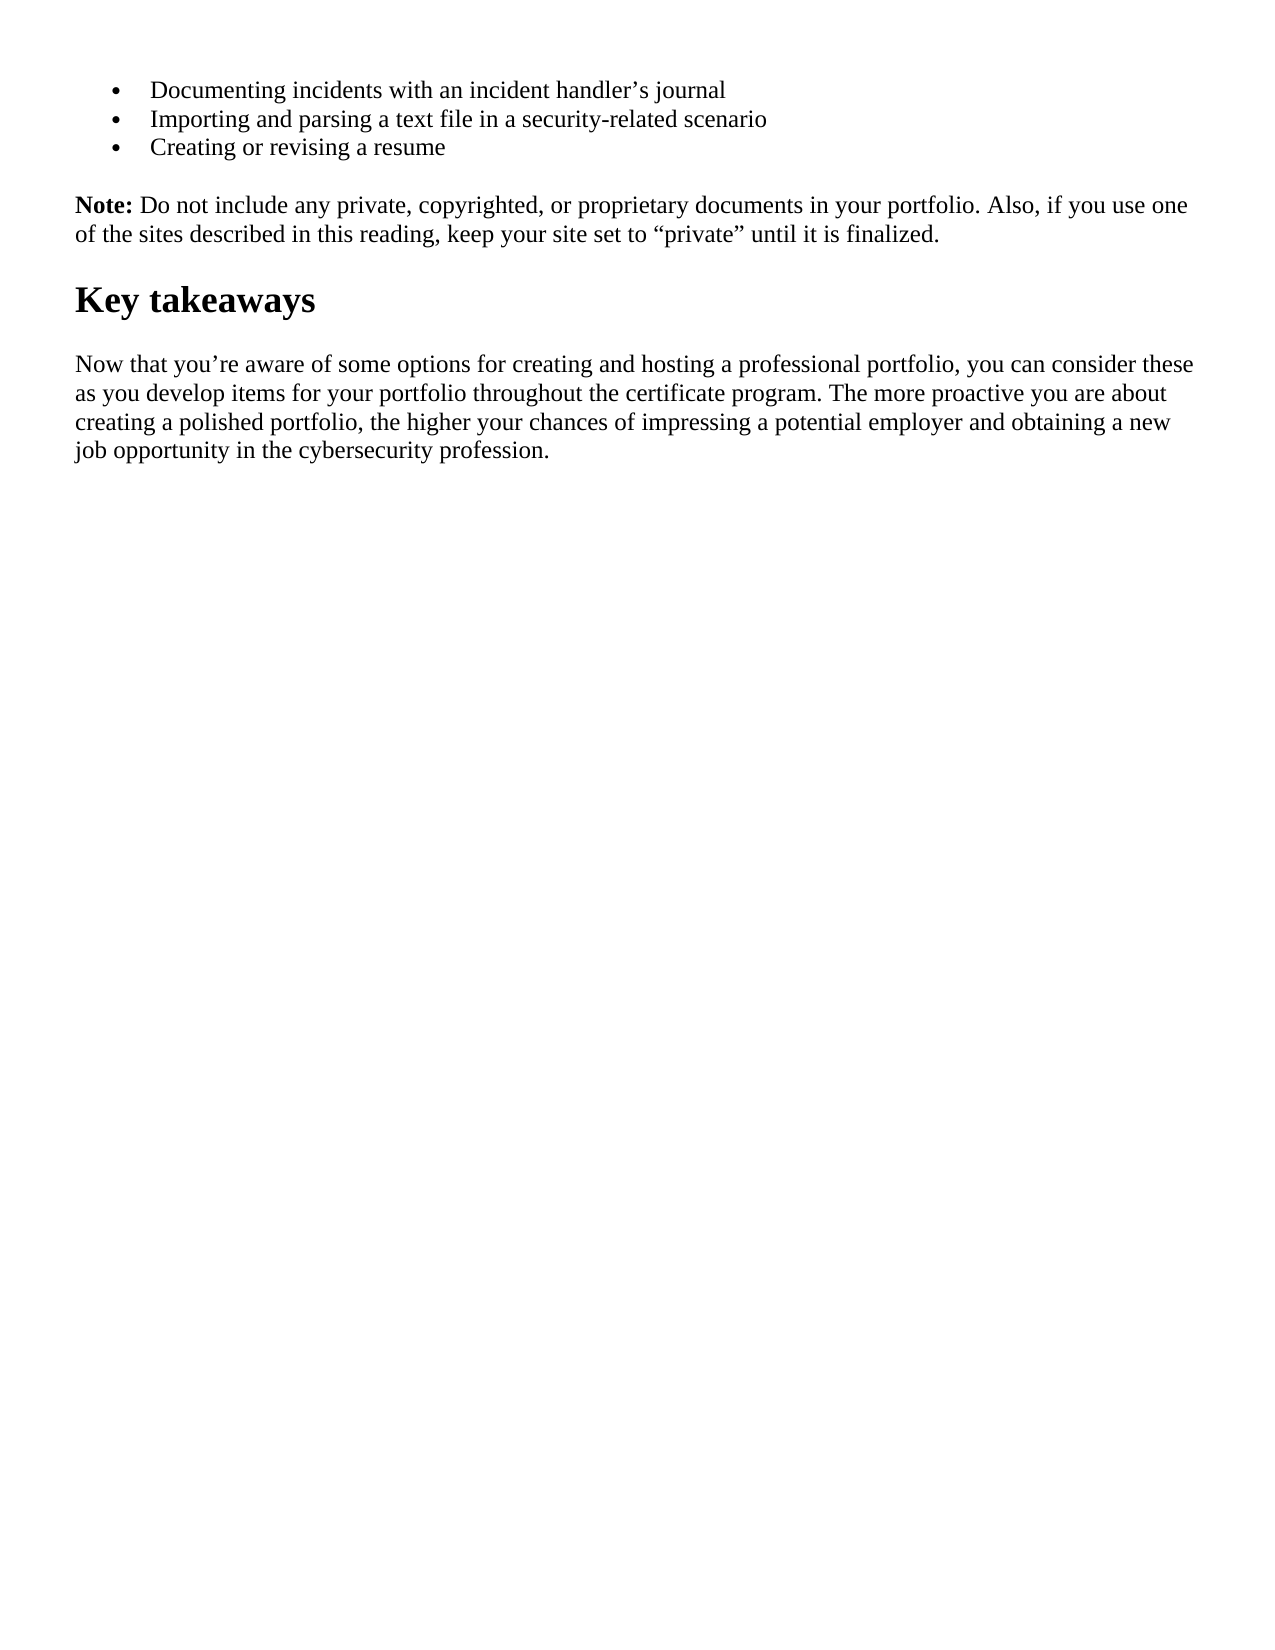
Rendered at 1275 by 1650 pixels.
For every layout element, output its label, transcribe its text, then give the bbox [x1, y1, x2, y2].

list Documenting incidents with an incident handler’s journal [112, 75, 1200, 104]
text Now that you’re aware of some options for creating and hosting a professional portfolio, you can consider these as you develop items for your portfolio throughout the certificate program. The more proactive you are about creating a polished portfolio, the higher your chances of impressing a potential employer and obtaining a new job opportunity in the cybersecurity profession. [75, 349, 1200, 464]
text Key takeaways [75, 277, 1200, 320]
list Creating or revising a resume [112, 132, 1200, 161]
list Importing and parsing a text file in a security-related scenario [112, 104, 1200, 132]
text Note: Do not include any private, copyrighted, or proprietary documents in your portfolio. Also, if you use one of the sites described in this reading, keep your site set to “private” until it is finalized. [75, 190, 1200, 248]
